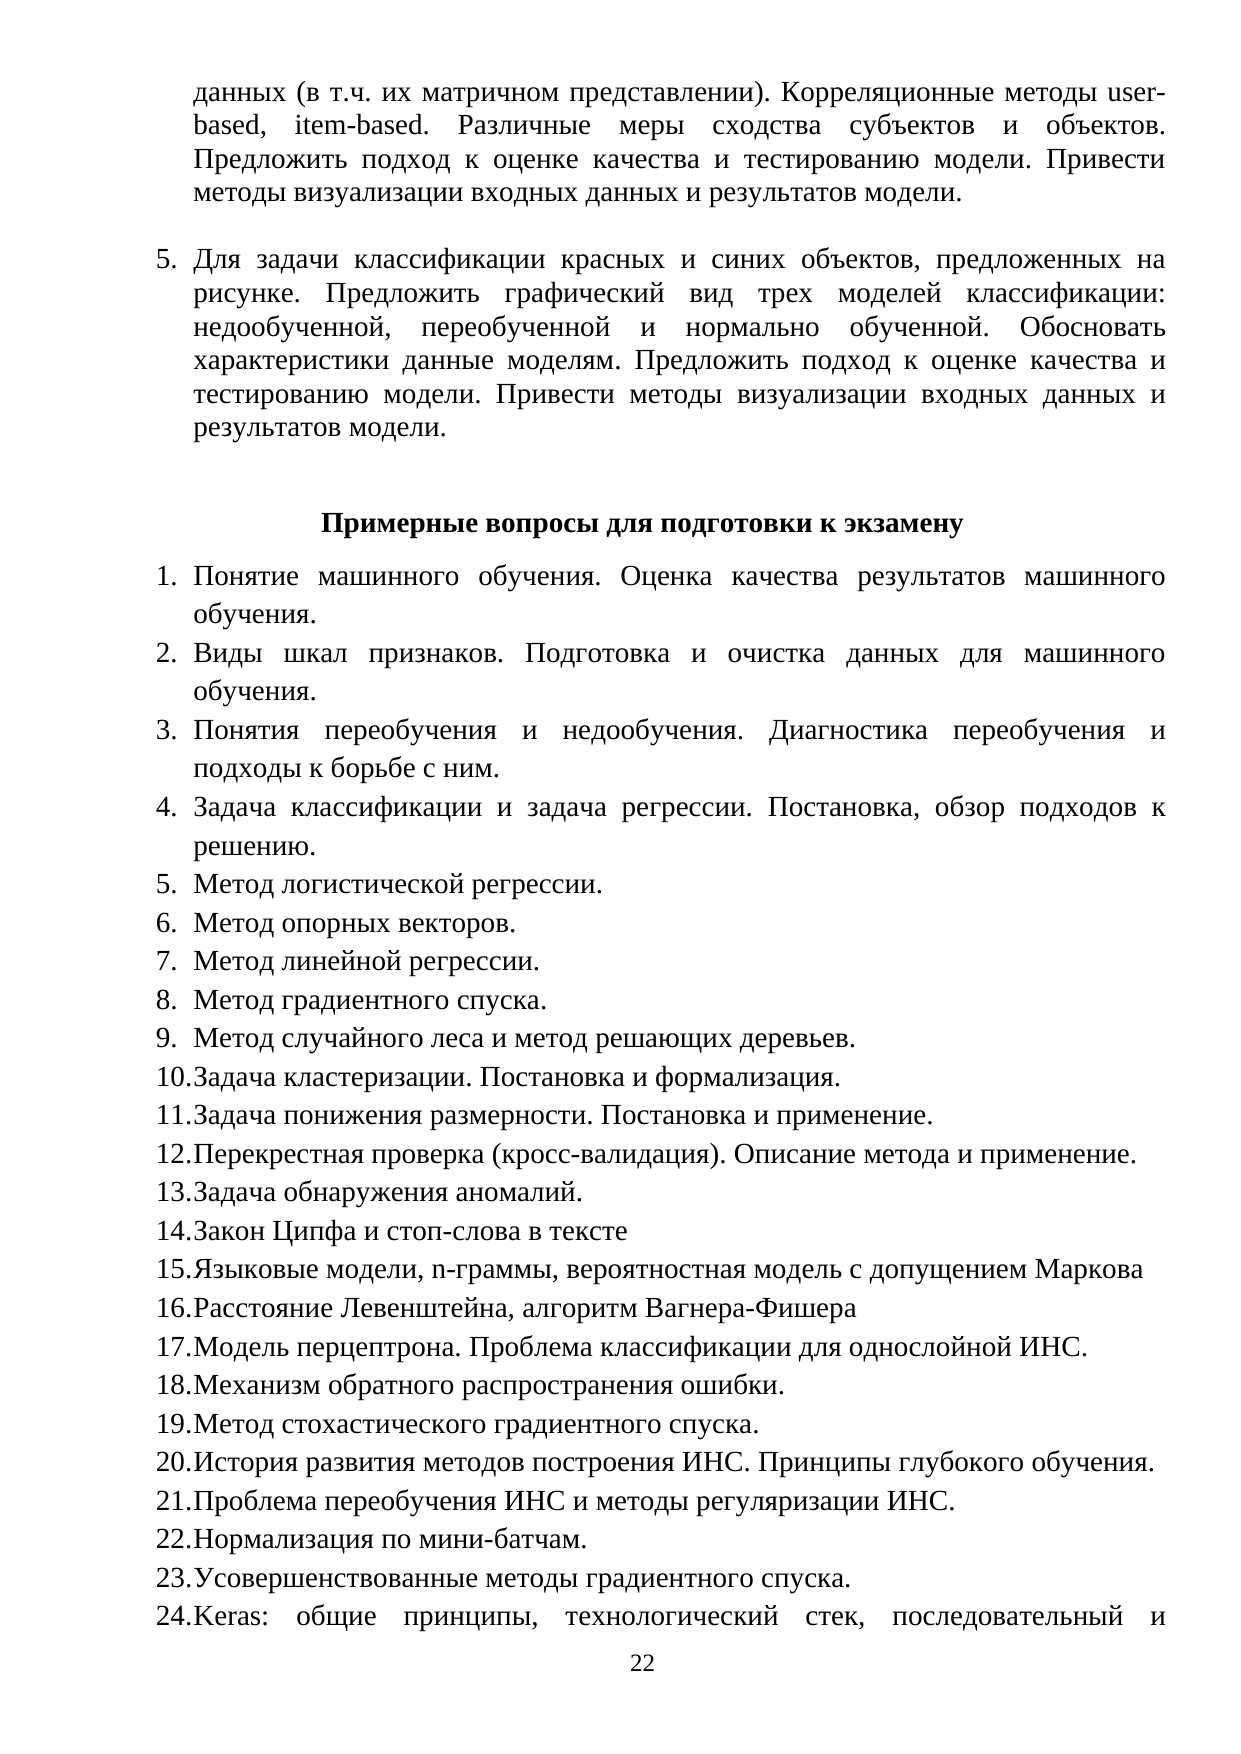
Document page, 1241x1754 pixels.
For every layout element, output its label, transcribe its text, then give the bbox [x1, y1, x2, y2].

list Модель перцептрона. Проблема классификации для однослойной ИНС. [156, 1329, 1167, 1362]
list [156, 1598, 1167, 1632]
list Закон Ципфа и стоп-слова в тексте [156, 1213, 1167, 1247]
list Метод опорных векторов. [156, 905, 1167, 938]
list Метод случайного леса и метод решающих деревьев. [156, 1020, 1167, 1054]
list Понятия переобучения и недообучения. Диагностика переобучения и подходы к борьбе с ним. [156, 712, 1167, 784]
text Примерные вопросы для подготовки к экзамену [118, 505, 1167, 539]
list Виды шкал признаков. Подготовка и очистка данных для машинного обучения. [156, 635, 1167, 707]
list Механизм обратного распространения ошибки. [156, 1367, 1167, 1401]
list Задача кластеризации. Постановка и формализация. [156, 1059, 1167, 1092]
list Задача обнаружения аномалий. [156, 1174, 1167, 1208]
list Метод градиентного спуска. [156, 982, 1167, 1015]
list Задача классификации и задача регрессии. Постановка, обзор подходов к решению. [156, 789, 1167, 861]
list История развития методов построения ИНС. Принципы глубокого обучения. [156, 1444, 1167, 1478]
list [156, 74, 1167, 208]
list Метод логистической регрессии. [156, 866, 1167, 900]
list Нормализация по мини-батчам. [156, 1521, 1167, 1555]
list Для задачи классификации красных и синих объектов, предложенных на рисунке. Предложить графический вид трех моделей классификации: недообученной, переобученной и нормально обученной. Обосновать характеристики данные моделям. Предложить подход к оценке качества и тестированию модели. Привести методы визуализации входных данных и результатов модели. [156, 242, 1167, 443]
list Языковые модели, n-граммы, вероятностная модель с допущением Маркова [156, 1252, 1167, 1285]
list Проблема переобучения ИНС и методы регуляризации ИНС. [156, 1483, 1167, 1516]
list Метод стохастического градиентного спуска. [156, 1406, 1167, 1439]
list Расстояние Левенштейна, алгоритм Вагнера-Фишера [156, 1290, 1167, 1324]
list Задача понижения размерности. Постановка и применение. [156, 1097, 1167, 1131]
list Перекрестная проверка (кросс-валидация). Описание метода и применение. [156, 1136, 1167, 1169]
list Понятие машинного обучения. Оценка качества результатов машинного обучения. [156, 558, 1167, 630]
list Усовершенствованные методы градиентного спуска. [156, 1560, 1167, 1593]
list Метод линейной регрессии. [156, 943, 1167, 977]
